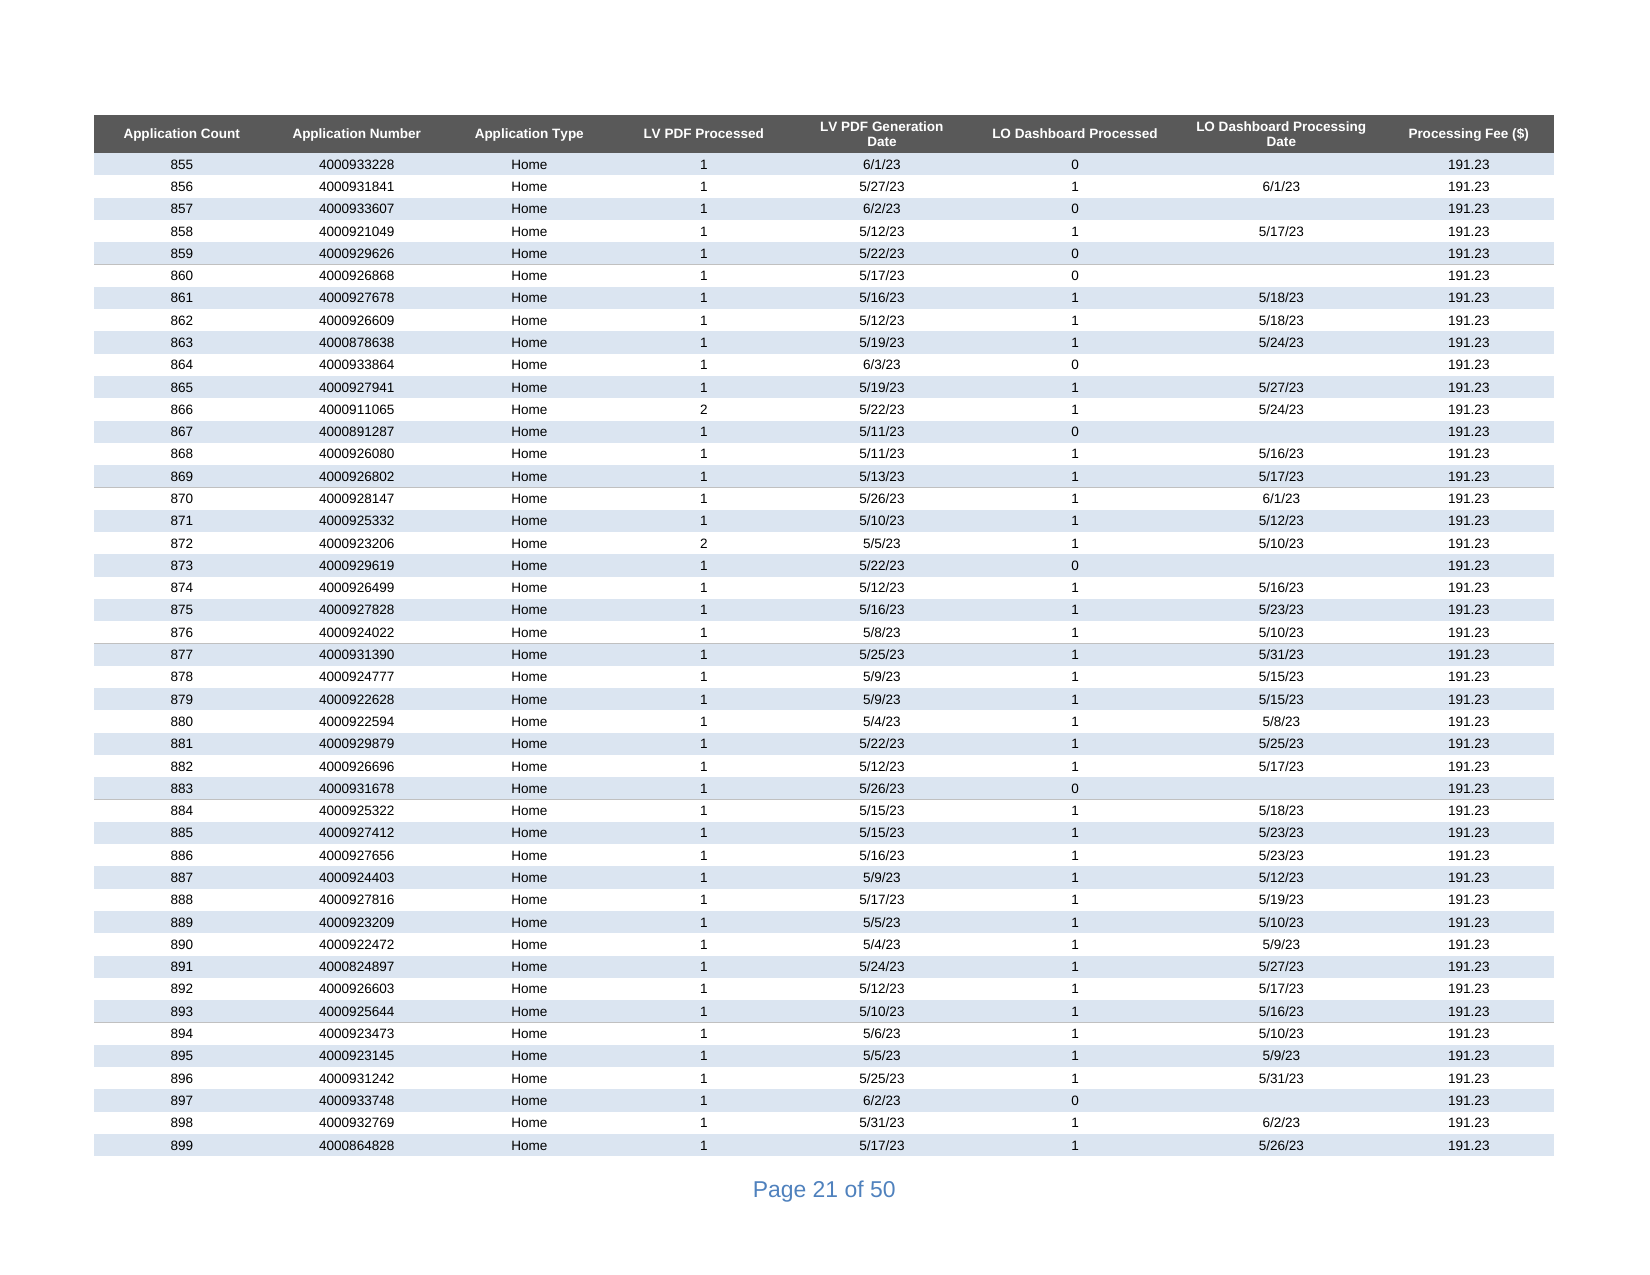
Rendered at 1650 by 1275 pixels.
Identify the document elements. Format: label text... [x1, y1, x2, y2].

table_header Application Number [269, 115, 444, 153]
table_header LV PDF Generation Date [793, 115, 971, 153]
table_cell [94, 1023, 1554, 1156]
table_header Application Count [94, 115, 269, 153]
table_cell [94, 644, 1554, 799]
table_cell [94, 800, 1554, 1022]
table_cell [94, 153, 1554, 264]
table_header Application Type [444, 115, 614, 153]
table_header LO Dashboard Processing Date [1179, 115, 1383, 153]
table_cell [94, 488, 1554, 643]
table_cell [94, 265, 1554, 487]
table_header LO Dashboard Processed [971, 115, 1179, 153]
table_header Processing Fee ($) [1383, 115, 1554, 153]
table_header LV PDF Processed [614, 115, 793, 153]
